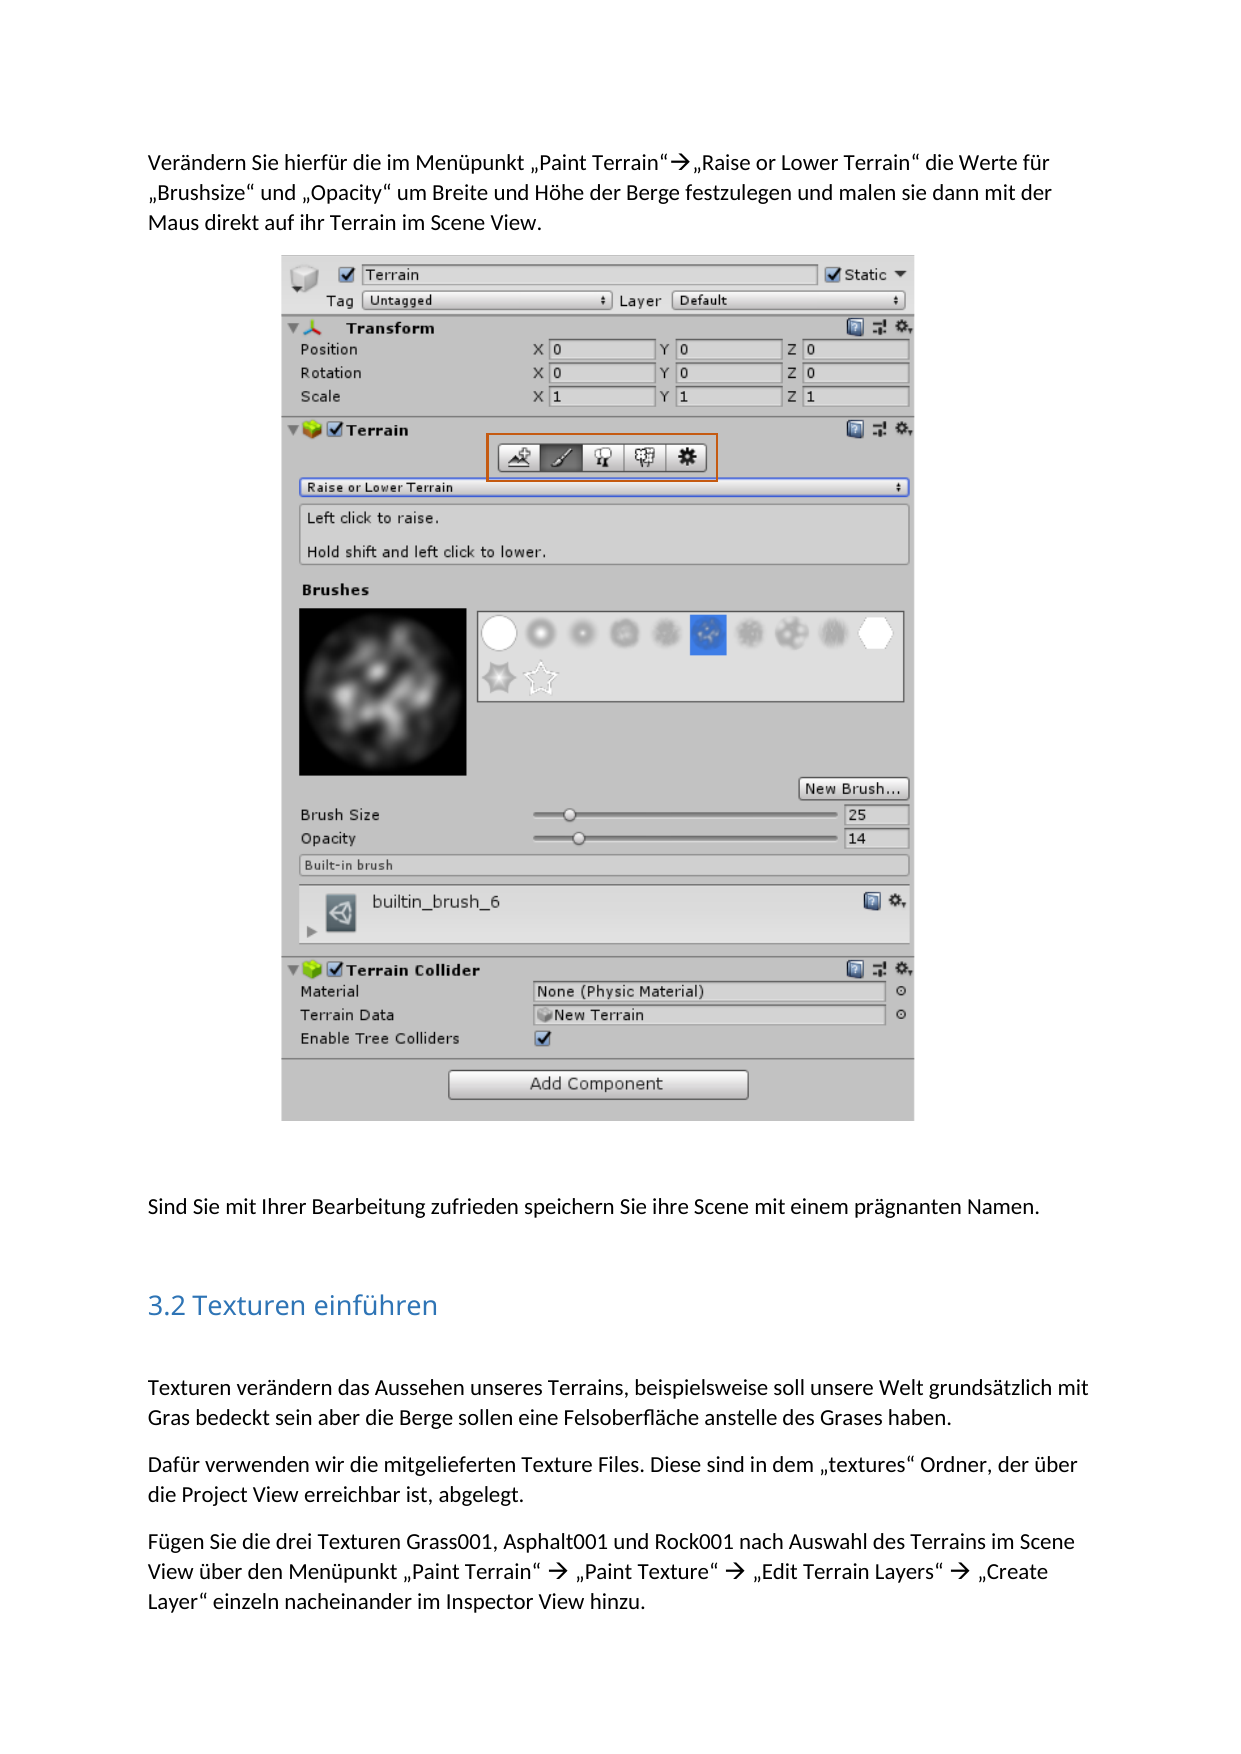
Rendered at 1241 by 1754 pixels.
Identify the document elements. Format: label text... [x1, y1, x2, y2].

text Sind Sie mit Ihrer Bearbeitung zufrieden speichern Sie ihre Scene mit einem prägnanten Namen. [148, 1192, 1093, 1220]
text Verändern Sie hierfür die im Menüpunkt „Paint Terrain“„Raise or Lower Terrain“ die Werte für „Brushsize“ und „Opacity“ um Breite und Höhe der Berge festzulegen und malen sie dann mit der Maus direkt auf ihr Terrain im Scene View. [148, 148, 1093, 236]
subtitle Texturen einführen [148, 1286, 1093, 1323]
text Dafür verwenden wir die mitgelieferten Texture Files. Diese sind in dem „textures“ Ordner, der über die Project View erreichbar ist, abgelegt. [148, 1450, 1093, 1508]
text Texturen verändern das Aussehen unseres Terrains, beispielsweise soll unsere Welt grundsätzlich mit Gras bedeckt sein aber die Berge sollen eine Felsoberfläche anstelle des Grases haben. [148, 1373, 1093, 1431]
picture [281, 255, 915, 1121]
text Fügen Sie die drei Texturen Grass001, Asphalt001 und Rock001 nach Auswahl des Terrains im Scene View über den Menüpunkt „Paint Terrain“ „Paint Texture“ „Edit Terrain Layers“ „Create Layer“ einzeln nacheinander im Inspector View hinzu. [148, 1527, 1093, 1615]
